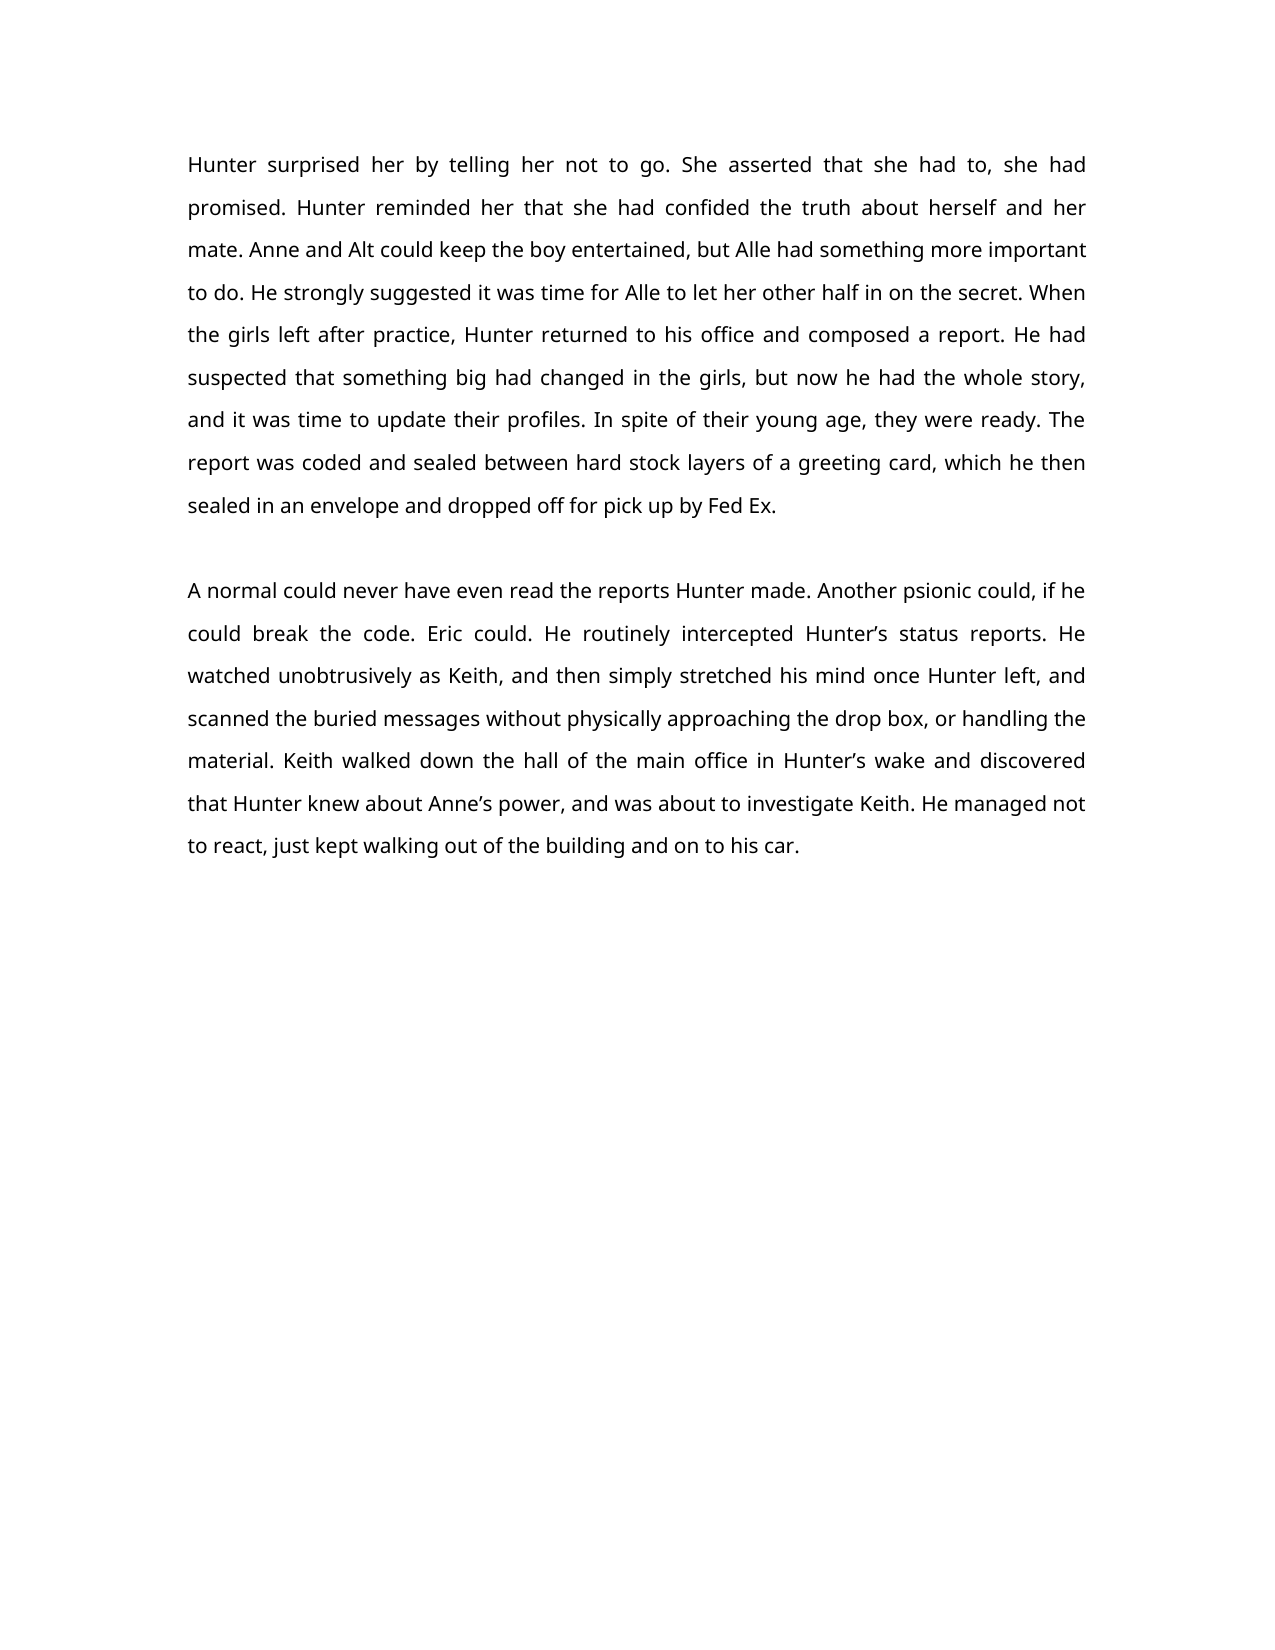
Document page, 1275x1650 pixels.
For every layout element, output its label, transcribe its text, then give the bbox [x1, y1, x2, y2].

text A normal could never have even read the reports Hunter made. Another psionic could, if he could break the code. Eric could. He routinely intercepted Hunter’s status reports. He watched unobtrusively as Keith, and then simply stretched his mind once Hunter left, and scanned the buried messages without physically approaching the drop box, or handling the material. Keith walked down the hall of the main office in Hunter’s wake and discovered that Hunter knew about Anne’s power, and was about to investigate Keith. He managed not to react, just kept walking out of the building and on to his car. [187, 576, 1087, 860]
text Hunter surprised her by telling her not to go. She asserted that she had to, she had promised. Hunter reminded her that she had confided the truth about herself and her mate. Anne and Alt could keep the boy entertained, but Alle had something more important to do. He strongly suggested it was time for Alle to let her other half in on the secret. When the girls left after practice, Hunter returned to his office and composed a report. He had suspected that something big had changed in the girls, but now he had the whole story, and it was time to update their profiles. In spite of their young age, they were ready. The report was coded and sealed between hard stock layers of a greeting card, which he then sealed in an envelope and dropped off for pick up by Fed Ex. [187, 150, 1087, 519]
